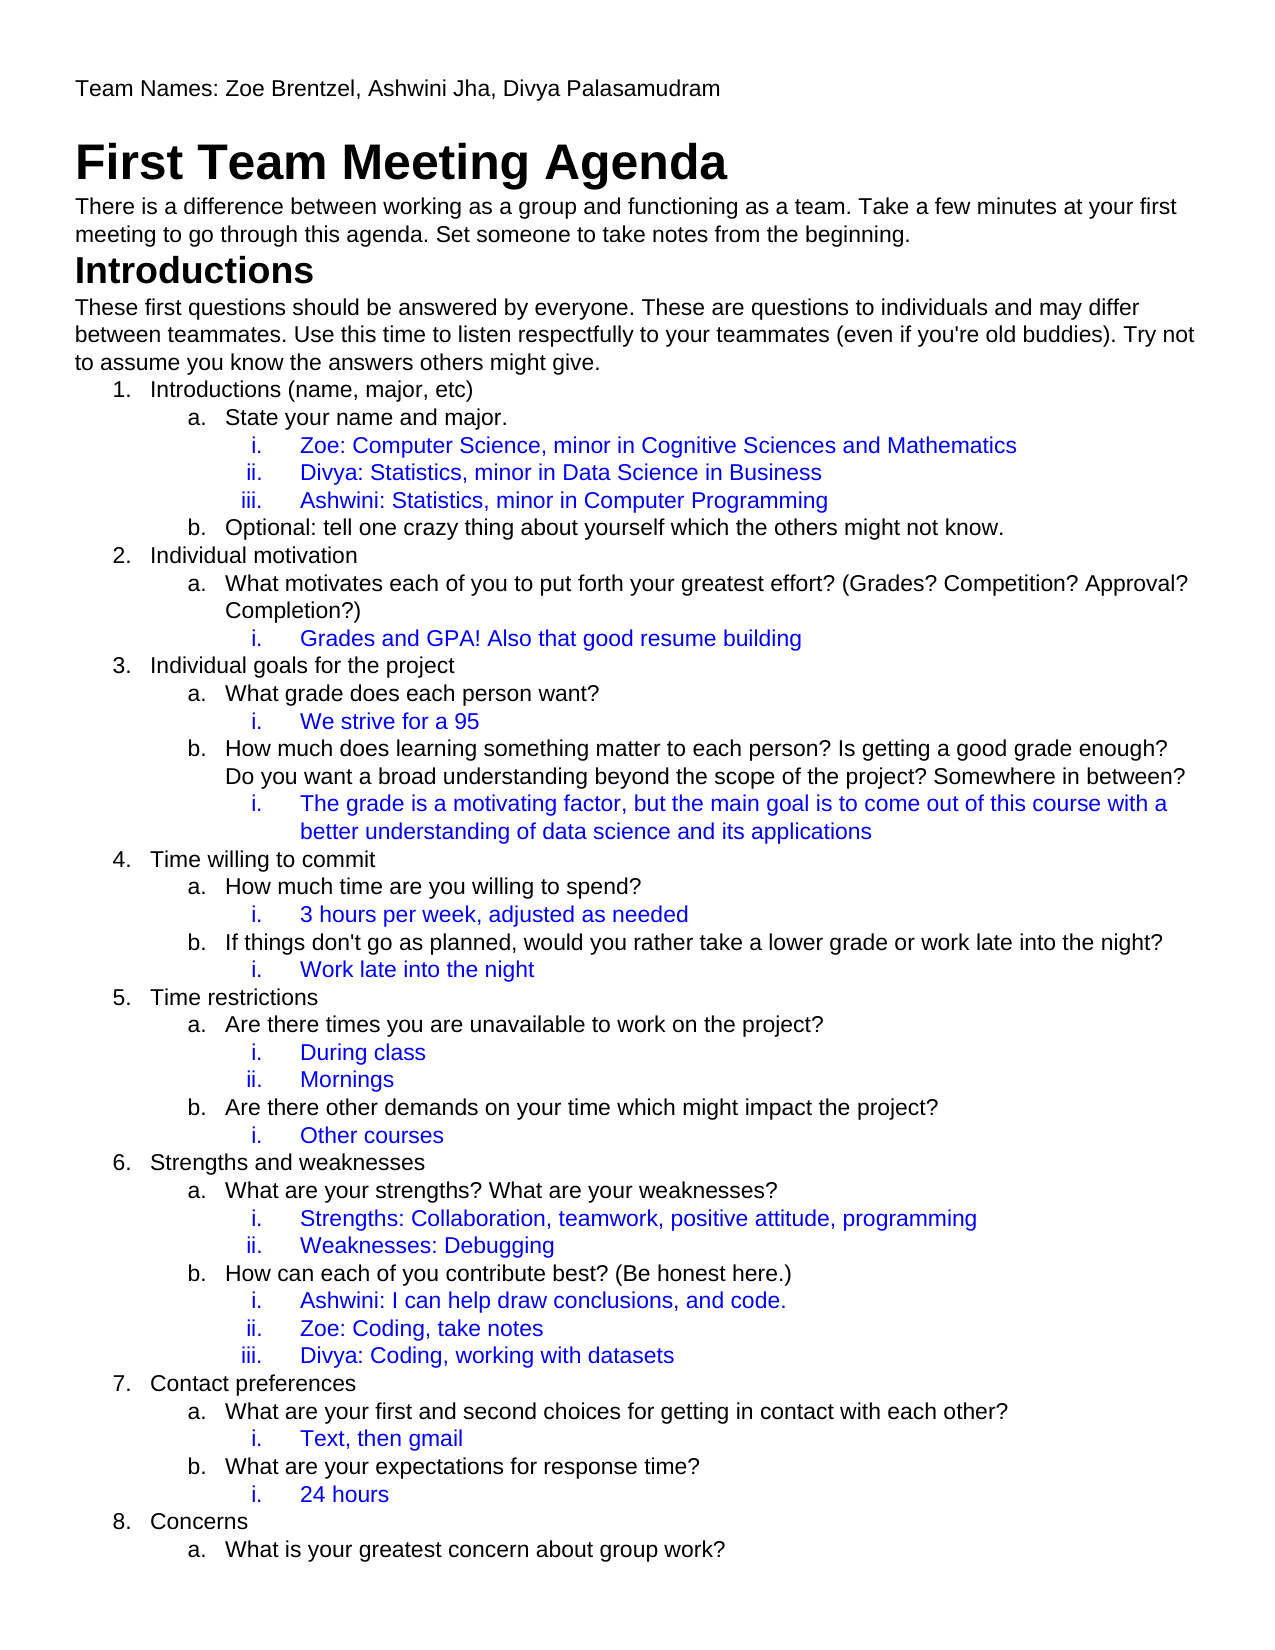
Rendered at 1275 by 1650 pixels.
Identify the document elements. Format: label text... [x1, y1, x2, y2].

list Individual goals for the project [112, 652, 1200, 679]
text There is a difference between working as a group and functioning as a team. Take a few minutes at your first meeting to go through this agenda. Set someone to take notes from the beginning. [75, 193, 1200, 247]
list Concerns [112, 1508, 1200, 1534]
list Zoe: Coding, take notes [262, 1315, 1200, 1341]
list Individual motivation [112, 542, 1200, 568]
list Mornings [262, 1066, 1200, 1093]
list What motivates each of you to put forth your greatest effort? (Grades? Competition? Approval? Completion?) [187, 569, 1200, 623]
list We strive for a 95 [262, 708, 1200, 734]
list Strengths: Collaboration, teamwork, positive attitude, programming [262, 1204, 1200, 1231]
list What are your strengths? What are your weaknesses? [187, 1177, 1200, 1203]
list During class [262, 1039, 1200, 1065]
subtitle Introductions [74, 248, 1200, 291]
list Grades and GPA! Also that good resume building [262, 625, 1200, 651]
list Introductions (name, major, etc) [112, 376, 1200, 403]
list How much time are you willing to spend? [187, 873, 1200, 899]
list Ashwini: I can help draw conclusions, and code. [262, 1287, 1200, 1314]
list Are there other demands on your time which might impact the project? [187, 1094, 1200, 1120]
list 24 hours [262, 1481, 1200, 1507]
text These first questions should be answered by everyone. These are questions to individuals and may differ between teammates. Use this time to listen respectfully to your teammates (even if you're old buddies). Try not to assume you know the answers others might give. [74, 293, 1200, 375]
list Text, then gmail [262, 1425, 1200, 1452]
list 3 hours per week, adjusted as needed [262, 901, 1200, 927]
list Weaknesses: Debugging [262, 1232, 1200, 1258]
list Work late into the night [262, 956, 1200, 982]
list Contact preferences [112, 1370, 1200, 1396]
list How can each of you contribute best? (Be honest here.) [187, 1260, 1200, 1286]
list What are your expectations for response time? [187, 1453, 1200, 1479]
subtitle First Team Meeting Agenda [75, 133, 1200, 190]
text Team Names: Zoe Brentzel, Ashwini Jha, Divya Palasamudram [75, 75, 1200, 101]
list State your name and major. [187, 404, 1200, 430]
list What are your first and second choices for getting in contact with each other? [187, 1398, 1200, 1424]
list Optional: tell one crazy thing about yourself which the others might not know. [187, 514, 1200, 541]
list The grade is a motivating factor, but the main goal is to come out of this course with a better understanding of data science and its applications [262, 790, 1200, 844]
list How much does learning something matter to each person? Is getting a good grade enough? Do you want a broad understanding beyond the scope of the project? Somewhere in between? [187, 735, 1200, 789]
list Strengths and weaknesses [112, 1149, 1200, 1176]
list Time willing to commit [112, 846, 1200, 872]
list Divya: Coding, working with datasets [262, 1342, 1200, 1369]
list Zoe: Computer Science, minor in Cognitive Sciences and Mathematics [262, 432, 1200, 458]
list Are there times you are unavailable to work on the project? [187, 1011, 1200, 1038]
list What is your greatest concern about group work? [187, 1536, 1200, 1562]
list Ashwini: Statistics, minor in Computer Programming [262, 487, 1200, 513]
list What grade does each person want? [187, 680, 1200, 706]
list Time restrictions [112, 984, 1200, 1010]
list If things don't go as planned, would you rather take a lower grade or work late into the night? [187, 928, 1200, 955]
list Other courses [262, 1122, 1200, 1148]
list Divya: Statistics, minor in Data Science in Business [262, 459, 1200, 486]
